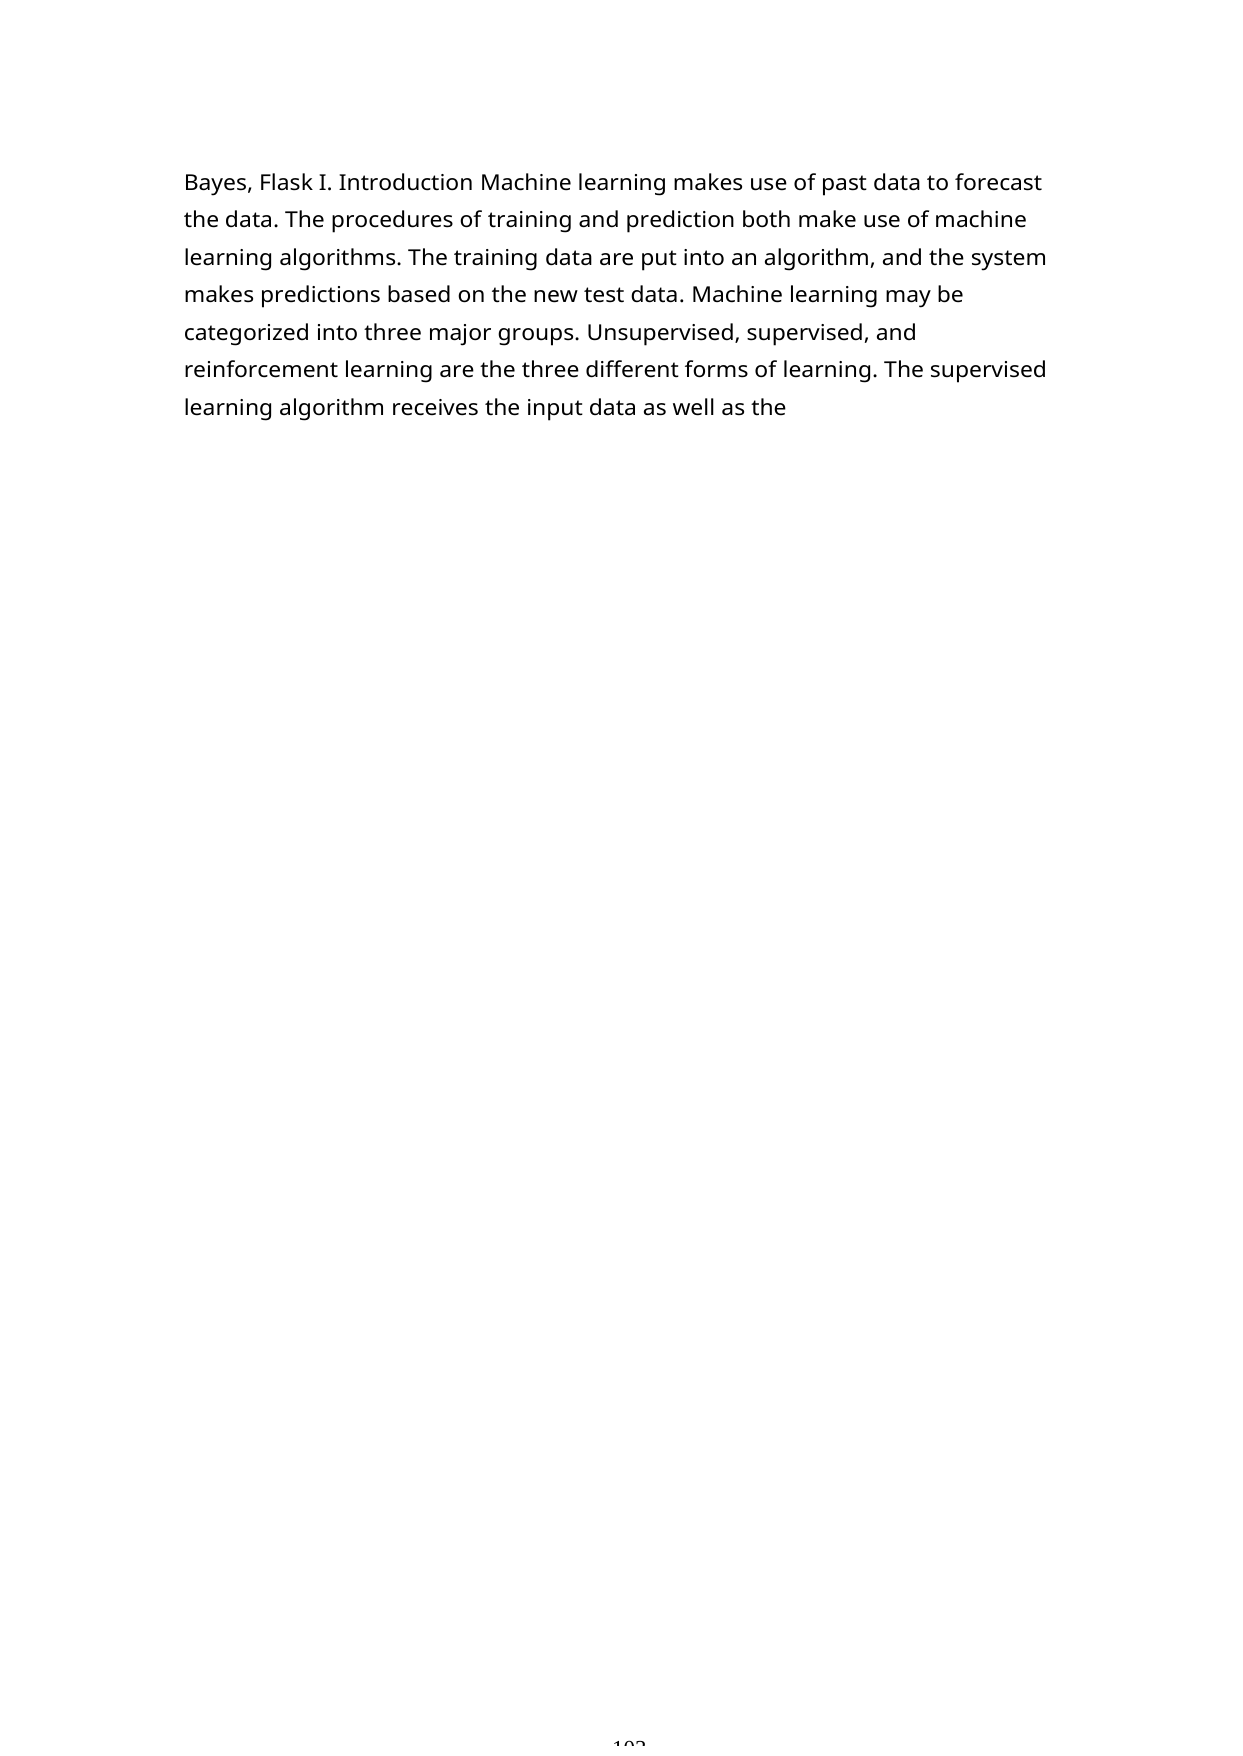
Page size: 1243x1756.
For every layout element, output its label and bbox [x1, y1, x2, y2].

text [183, 167, 1054, 421]
